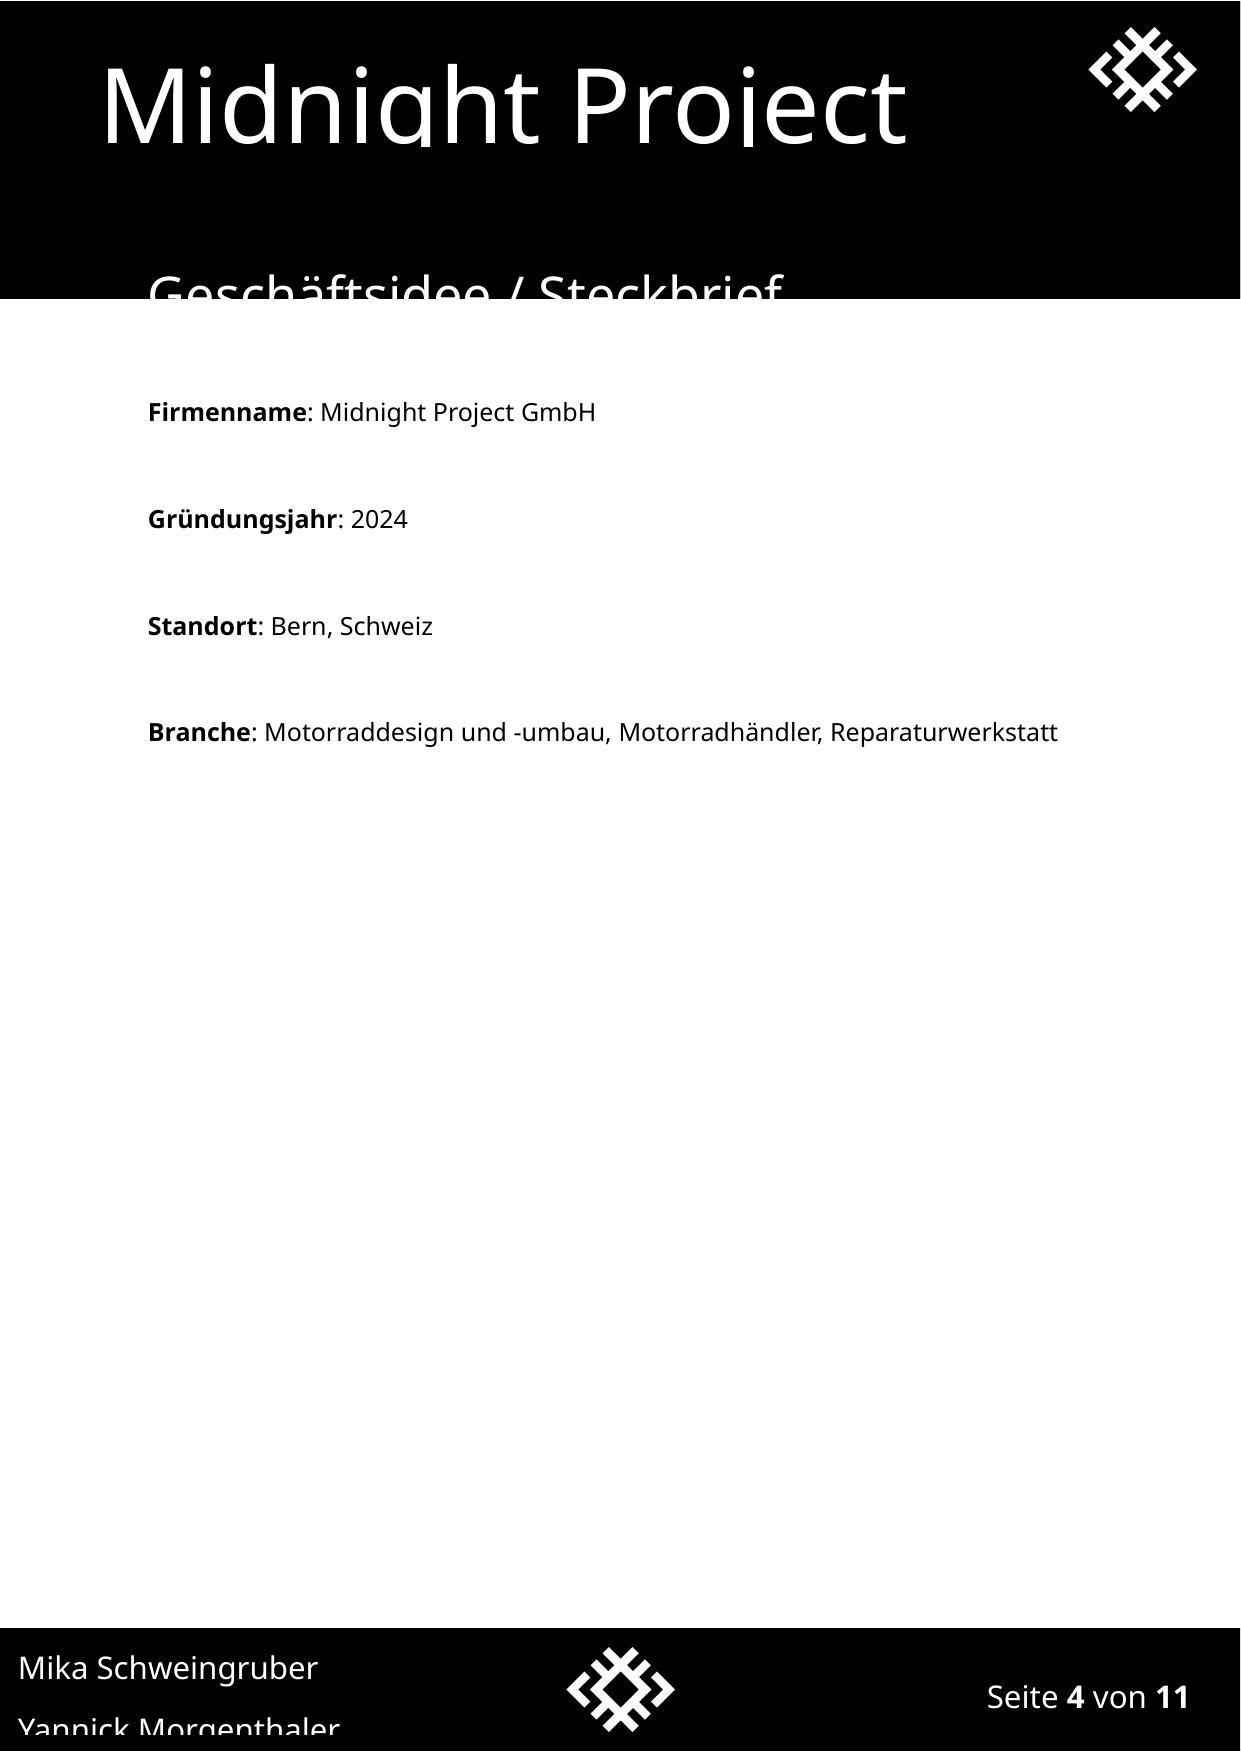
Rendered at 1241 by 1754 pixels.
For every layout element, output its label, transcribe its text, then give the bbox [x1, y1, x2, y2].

text Gründungsjahr: 2024 [148, 501, 1093, 535]
picture [564, 1644, 677, 1737]
picture [1086, 24, 1198, 117]
text Branche: Motorraddesign und -umbau, Motorradhändler, Reparaturwerkstatt [148, 715, 1093, 749]
text Firmenname: Midnight Project GmbH [148, 394, 1093, 428]
subtitle Geschäftsidee / Steckbrief [148, 259, 1093, 330]
text Standort: Bern, Schweiz [148, 608, 1093, 642]
